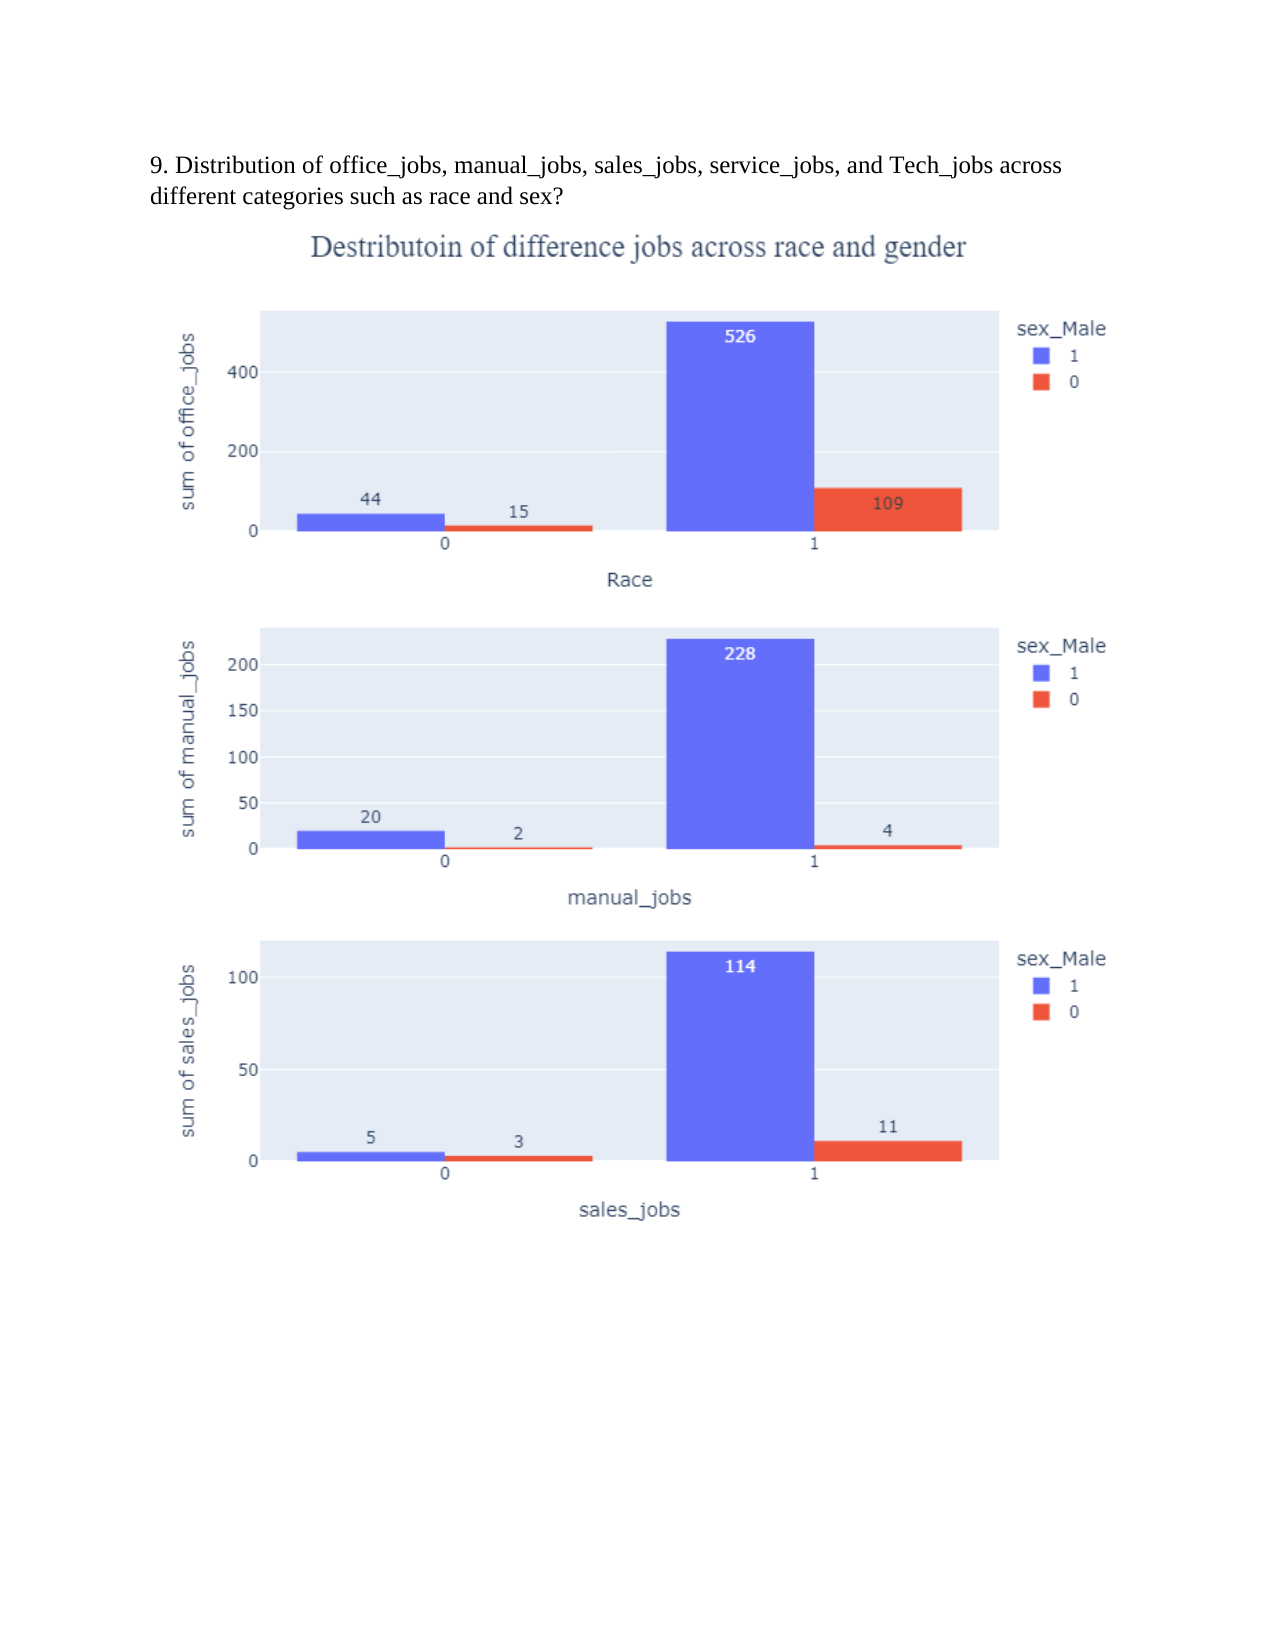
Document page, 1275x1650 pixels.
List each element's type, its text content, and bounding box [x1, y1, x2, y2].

picture [150, 228, 1125, 593]
text 9. Distribution of office_jobs, manual_jobs, sales_jobs, service_jobs, and Tech_jobs across different categories such as race and sex? [150, 150, 1125, 210]
picture [150, 935, 1125, 1231]
picture [150, 611, 1125, 917]
